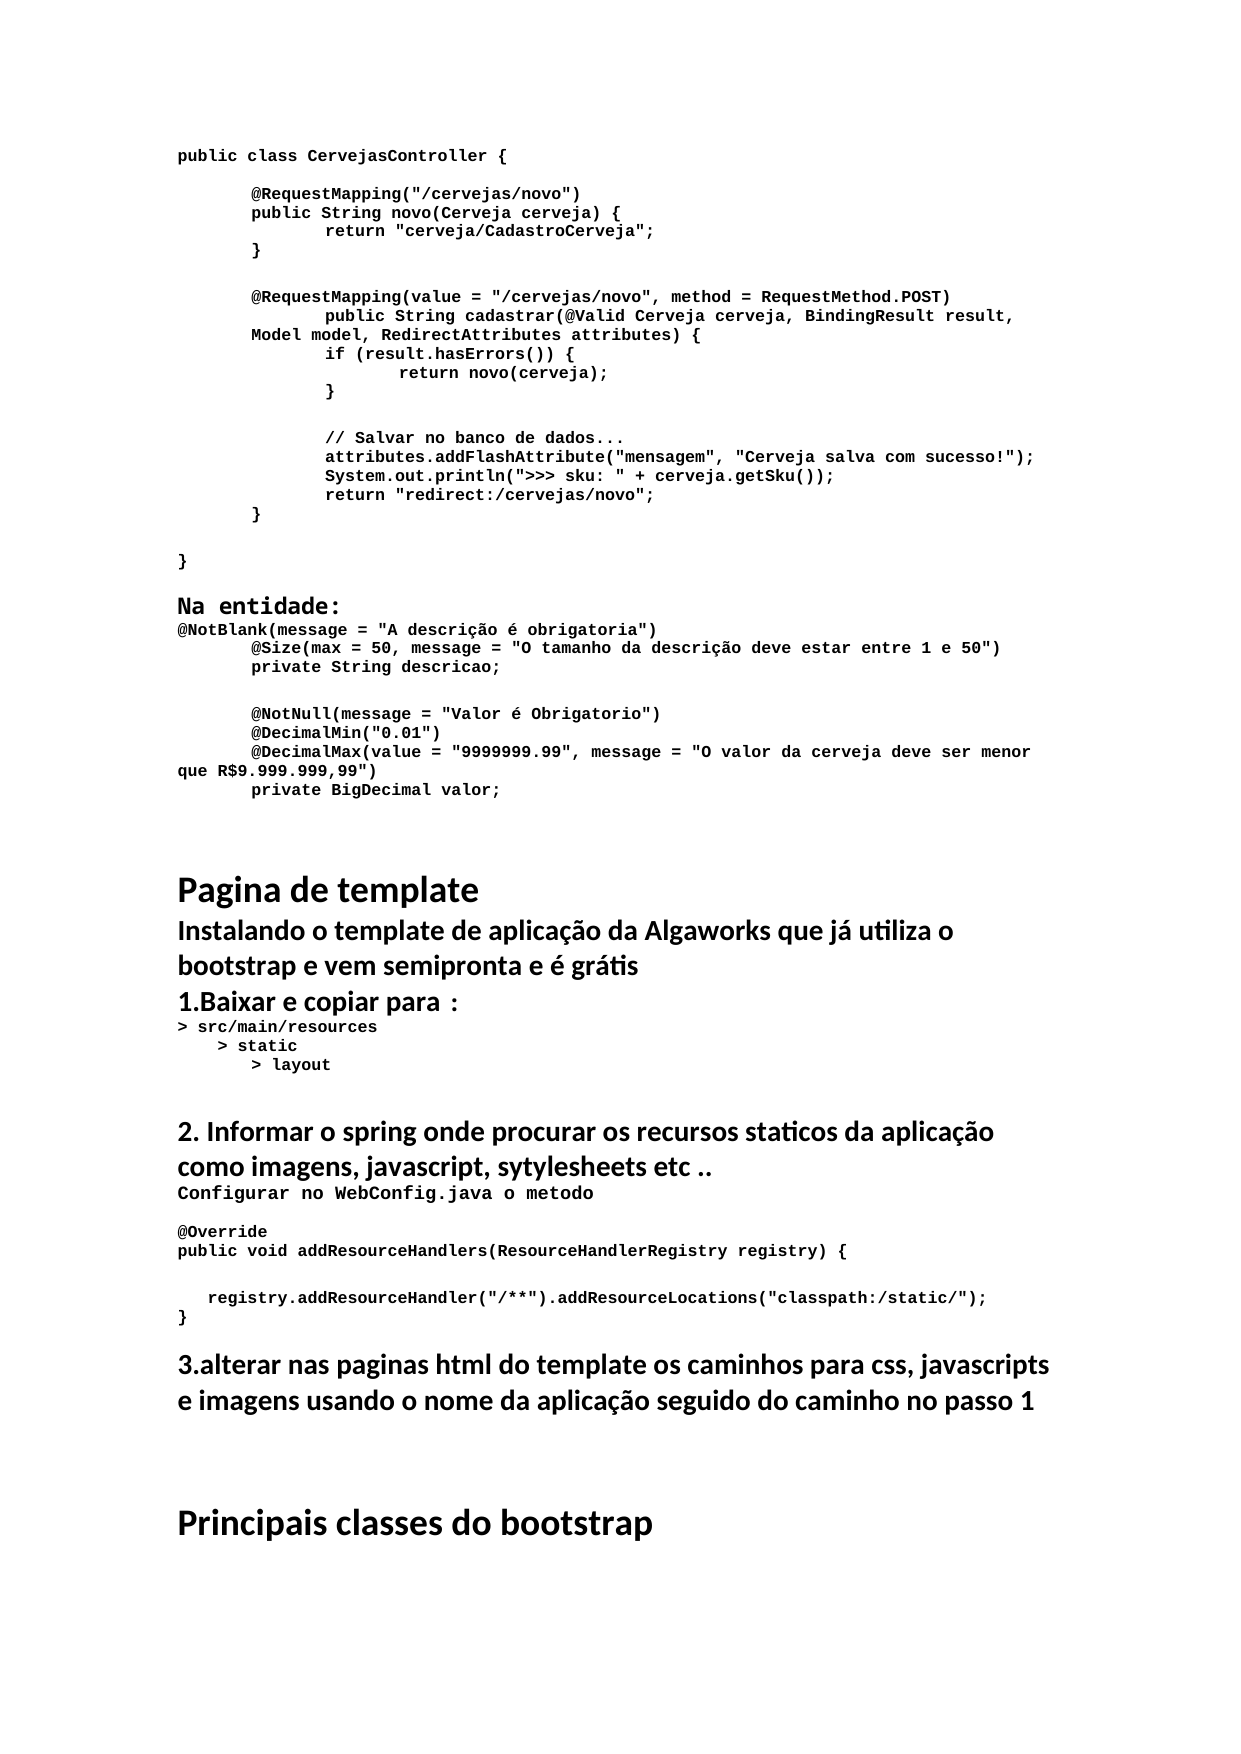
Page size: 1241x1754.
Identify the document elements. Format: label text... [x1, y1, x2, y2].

text 3.alterar nas paginas html do template os caminhos para css, javascripts e imagens usando o nome da aplicação seguido do caminho no passo 1 [177, 1346, 1063, 1418]
text private String descricao; [177, 659, 1063, 678]
text Configurar no WebConfig.java o metodo [177, 1184, 1063, 1205]
text @NotBlank(message = "A descrição é obrigatoria") [177, 621, 1063, 640]
text @DecimalMax(value = "9999999.99", message = "O valor da cerveja deve ser menor que R$9.999.999,99") [177, 743, 1063, 781]
text } [177, 1309, 1063, 1327]
text > static [177, 1037, 1063, 1056]
text @RequestMapping("/cervejas/novo") [177, 185, 1063, 204]
text Principais classes do bootstrap [177, 1499, 1063, 1545]
text @Size(max = 50, message = "O tamanho da descrição deve estar entre 1 e 50") [177, 640, 1063, 659]
text @RequestMapping(value = "/cervejas/novo", method = RequestMethod.POST) [177, 289, 1063, 308]
text > src/main/resources [177, 1018, 1063, 1037]
text } [177, 242, 1063, 261]
text } [177, 552, 1063, 571]
text // Salvar no banco de dados... [177, 430, 1063, 449]
text private BigDecimal valor; [177, 781, 1063, 800]
text return novo(cerveja); [177, 364, 1063, 383]
text public String cadastrar(@Valid Cerveja cerveja, BindingResult result, Model model, RedirectAttributes attributes) { [251, 308, 1063, 345]
text return "cerveja/CadastroCerveja"; [177, 223, 1063, 242]
text public void addResourceHandlers(ResourceHandlerRegistry registry) { [177, 1243, 1063, 1262]
text 1.Baixar e copiar para : [177, 983, 1063, 1018]
text registry.addResourceHandler("/**").addResourceLocations("classpath:/static/"); [177, 1290, 1063, 1309]
text public class CervejasController { [177, 148, 1063, 166]
text 2. Informar o spring onde procurar os recursos staticos da aplicação como imagens, javascript, sytylesheets etc .. [177, 1113, 1063, 1184]
text } [177, 505, 1063, 524]
text Na entidade: [177, 590, 1063, 621]
text attributes.addFlashAttribute("mensagem", "Cerveja salva com sucesso!"); [177, 449, 1063, 468]
text System.out.println(">>> sku: " + cerveja.getSku()); [177, 468, 1063, 486]
text public String novo(Cerveja cerveja) { [177, 204, 1063, 223]
text if (result.hasErrors()) { [177, 345, 1063, 364]
text > layout [177, 1056, 1063, 1075]
text @DecimalMin("0.01") [177, 724, 1063, 743]
text @NotNull(message = "Valor é Obrigatorio") [177, 706, 1063, 724]
text Pagina de template [177, 866, 1063, 912]
text } [177, 383, 1063, 402]
text @Override [177, 1224, 1063, 1243]
text return "redirect:/cervejas/novo"; [177, 486, 1063, 505]
text Instalando o template de aplicação da Algaworks que já utiliza o bootstrap e vem semipronta e é grátis [177, 912, 1063, 983]
